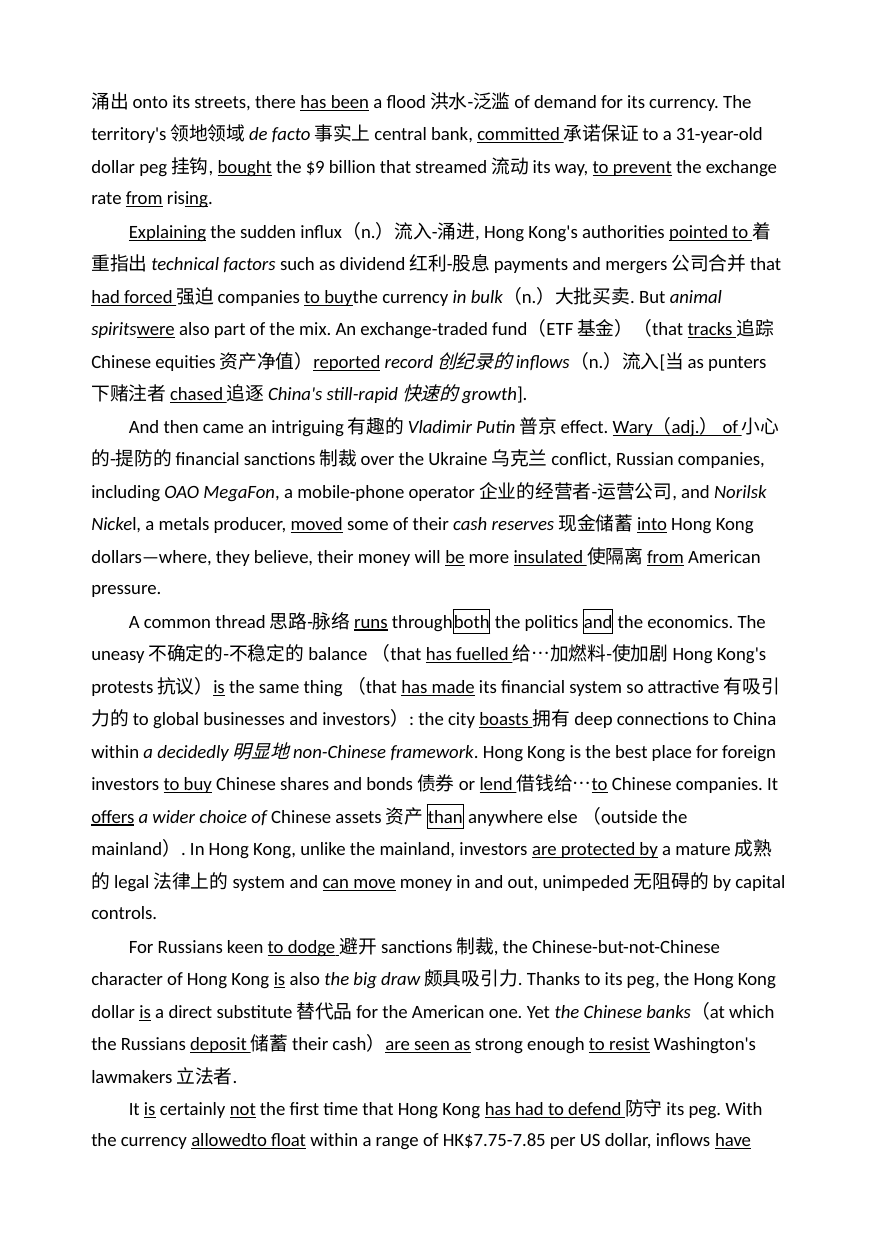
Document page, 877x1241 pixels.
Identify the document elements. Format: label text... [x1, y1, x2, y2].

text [91, 1091, 786, 1156]
text For Russians keen to dodge避开 sanctions制裁, the Chinese-but-not-Chinese character of Hong Kong is also the big draw颇具吸引力. Thanks to its peg, the Hong Kong dollar is a direct substitute替代品for the American one. Yet the Chinese banks（at which the Russians deposit储蓄their cash）are seen as strong enough to resist Washington's lawmakers立法者. [91, 929, 786, 1091]
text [91, 84, 786, 214]
text And then came an intriguing有趣的Vladimir Putin普京effect. Wary（adj.） of小心的-提防的financial sanctions制裁over the Ukraine乌克兰conflict, Russian companies, including OAO MegaFon, a mobile-phone operator企业的经营者-运营公司, and Norilsk Nickel, a metals producer, moved some of their cash reserves现金储蓄into Hong Kong dollars—where, they believe, their money will be more insulated使隔离from American pressure. [91, 409, 786, 604]
text A common thread思路-脉络runs throughboth the politics and the economics. The uneasy不确定的-不稳定的 balance （that has fuelled给…加燃料-使加剧 Hong Kong's protests抗议）is the same thing （that has made its financial system so attractive有吸引力的 to global businesses and investors）: the city boasts拥有 deep connections to China within a decidedly明显地 non-Chinese framework. Hong Kong is the best place for foreign investors to buy Chinese shares and bonds债券 or lend借钱给…to Chinese companies. It offers a wider choice of Chinese assets资产than anywhere else （outside the mainland）. In Hong Kong, unlike the mainland, investors are protected by a mature成熟的 legal法律上的 system and can move money in and out, unimpeded无阻碍的 by capital controls. [91, 604, 786, 929]
text Explaining the sudden influx（n.）流入-涌进, Hong Kong's authorities pointed to着重指出technical factors such as dividend红利-股息payments and mergers公司合并that had forced强迫companies to buythe currency in bulk（n.）大批买卖. But animal spiritswere also part of the mix. An exchange-traded fund（ETF基金）（that tracks追踪Chinese equities资产净值）reported record创纪录的inflows（n.）流入[当as punters下赌注者chased追逐China's still-rapid快速的growth]. [91, 214, 786, 409]
